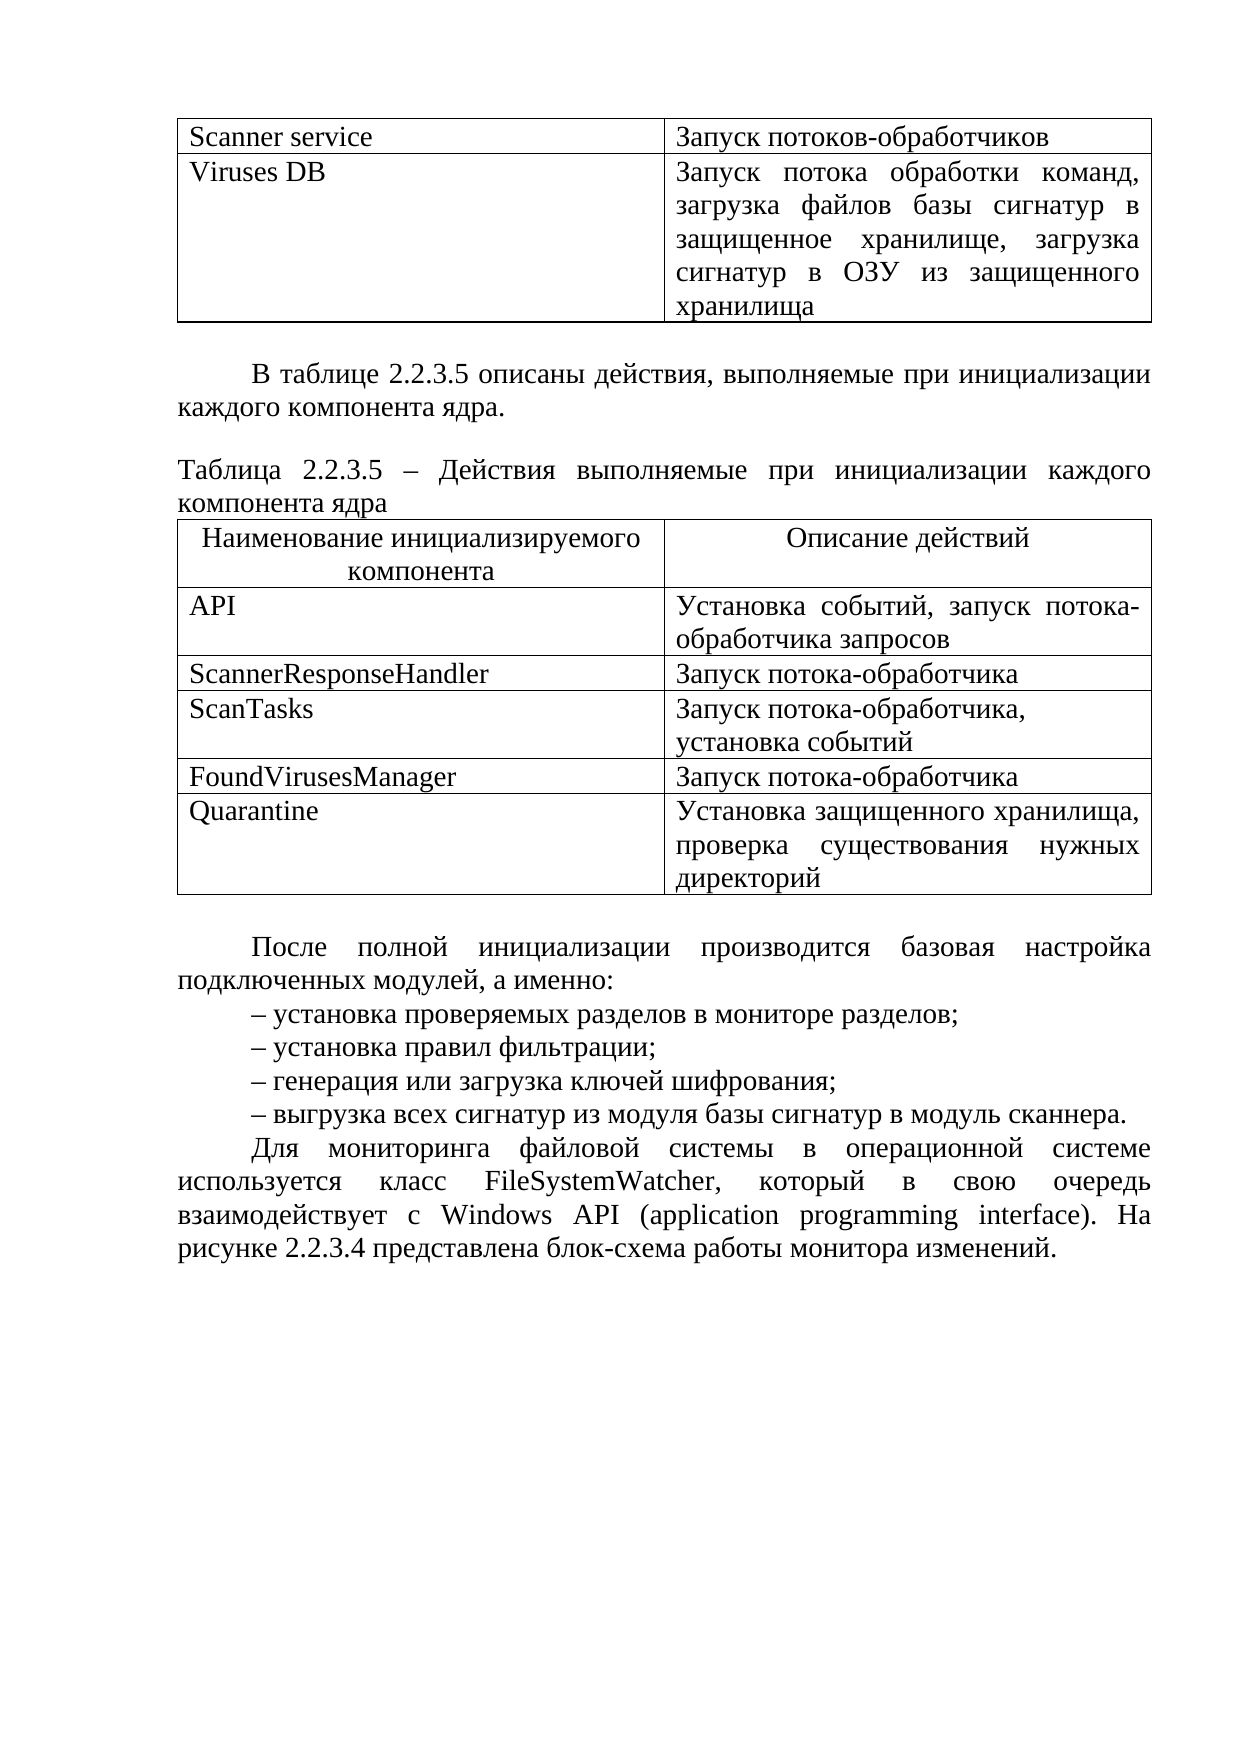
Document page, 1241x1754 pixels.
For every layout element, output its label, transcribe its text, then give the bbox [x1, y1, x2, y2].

table_cell Quarantine [178, 794, 664, 894]
table_cell Установка событий, запуск потока-обработчика запросов [665, 588, 1151, 655]
table_header Описание действий [665, 520, 1151, 587]
text Для мониторинга файловой системы в операционной системе используется класс FileSystemWatcher, который в свою очередь взаимодействует с Windows API (application programming interface). На рисунке 2.2.3.4 представлена блок-схема работы монитора изменений. [177, 1130, 1152, 1264]
table_cell Scanner service [178, 119, 664, 153]
table_cell ScanTasks [178, 691, 664, 758]
table_cell Запуск потока-обработчика [665, 656, 1151, 690]
table_cell FoundVirusesManager [178, 759, 664, 792]
text – генерация или загрузка ключей шифрования; [177, 1063, 1152, 1096]
table_cell API [178, 588, 664, 655]
text – установка проверяемых разделов в мониторе разделов; [177, 996, 1152, 1029]
table_cell Запуск потока обработки команд, загрузка файлов базы сигнатур в защищенное хранилище, загрузка сигнатур в ОЗУ из защищенного хранилища [665, 154, 1151, 321]
text – установка правил фильтрации; [177, 1029, 1152, 1063]
text – выгрузка всех сигнатур из модуля базы сигнатур в модуль сканнера. [177, 1096, 1152, 1130]
table_cell Запуск потоков-обработчиков [665, 119, 1151, 153]
table_cell Viruses DB [178, 154, 664, 321]
table_cell Запуск потока-обработчика [665, 759, 1151, 792]
text В таблице 2.2.3.5 описаны действия, выполняемые при инициализации каждого компонента ядра. [177, 356, 1152, 423]
text Таблица 2.2.3.5 – Действия выполняемые при инициализации каждого компонента ядра [177, 452, 1152, 519]
table_cell Установка защищенного хранилища, проверка существования нужных директорий [665, 794, 1151, 894]
text После полной инициализации производится базовая настройка подключенных модулей, а именно: [177, 929, 1152, 996]
table_cell ScannerResponseHandler [178, 656, 664, 690]
table_header Наименование инициализируемого компонента [178, 520, 664, 587]
table_cell Запуск потока-обработчика, установка событий [665, 691, 1151, 758]
